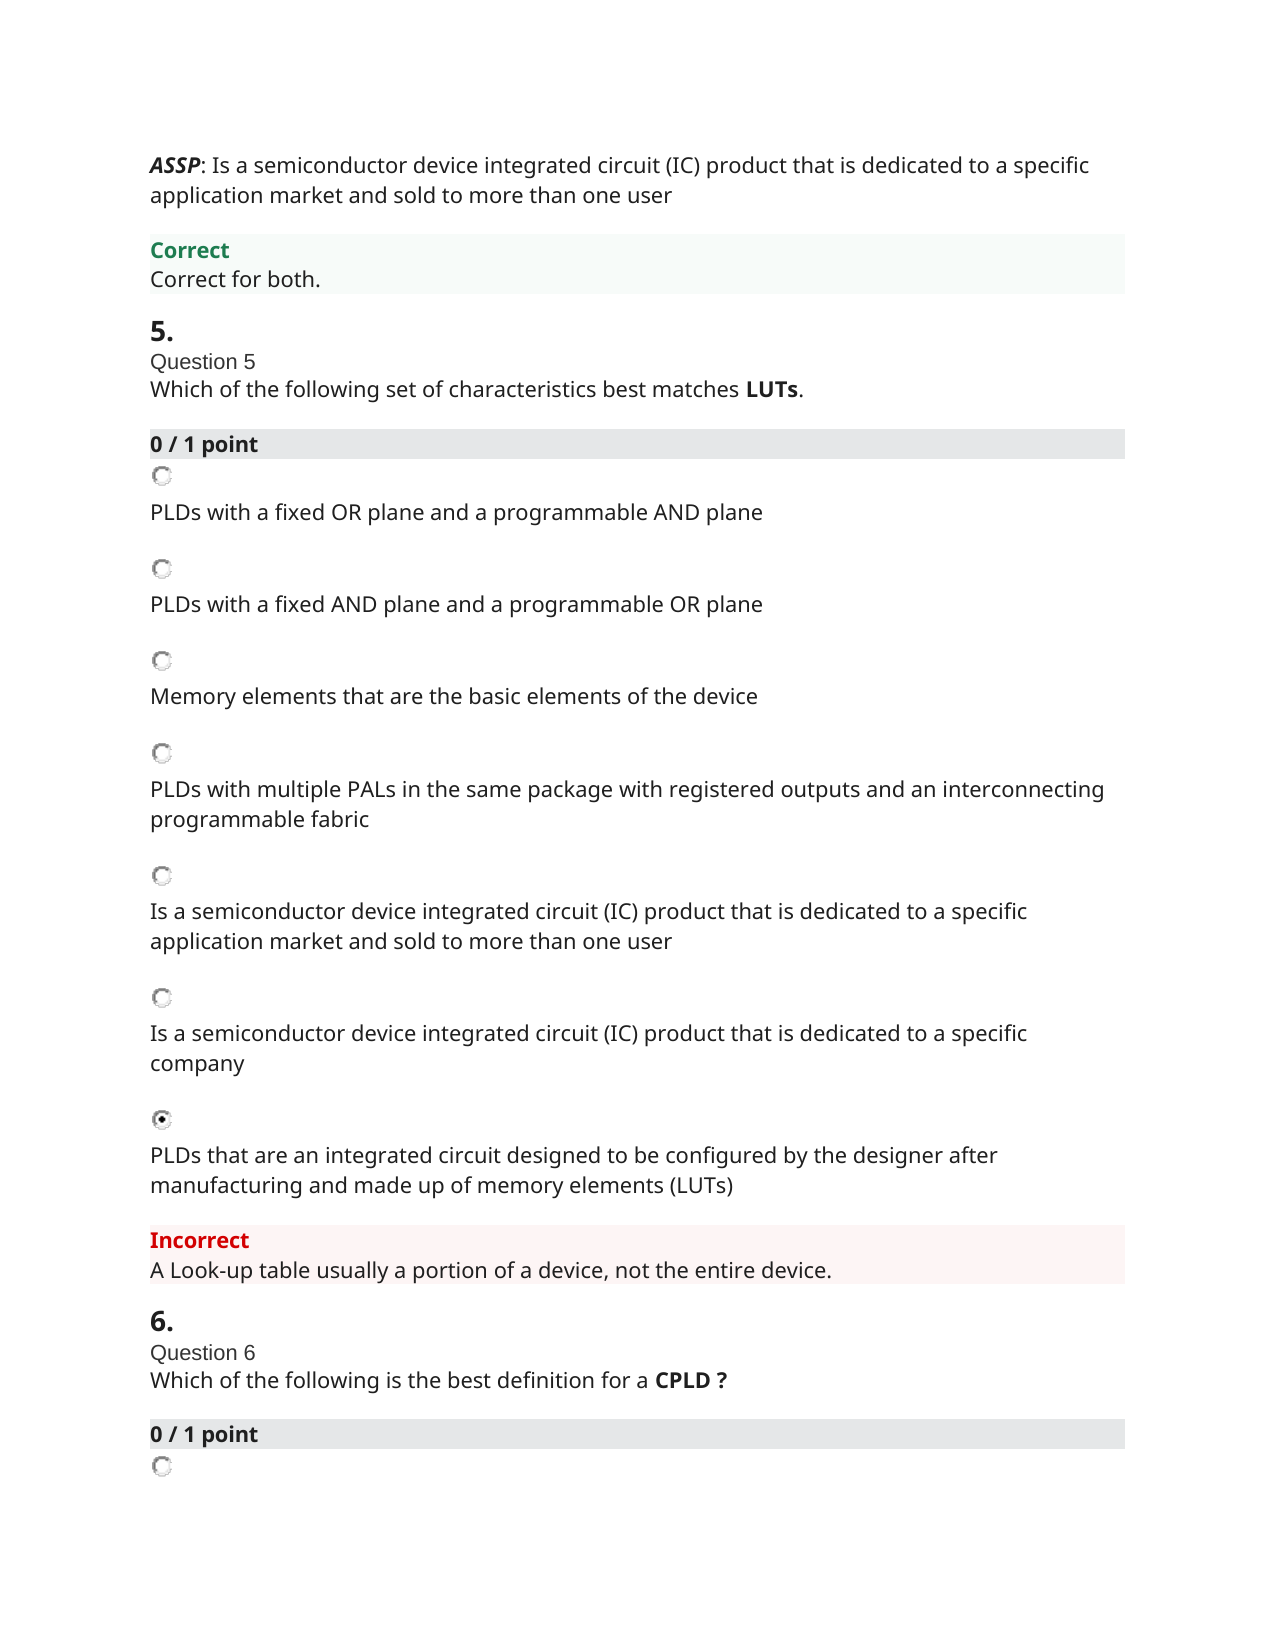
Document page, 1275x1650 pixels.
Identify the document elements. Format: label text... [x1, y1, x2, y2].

text Correct [150, 234, 1125, 264]
text Incorrect [150, 1225, 1125, 1255]
text 0 / 1 point [150, 1419, 1125, 1449]
text Question 5 [150, 349, 1125, 374]
text PLDs with multiple PALs in the same package with registered outputs and an interconnecting programmable fabric [150, 774, 1125, 833]
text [150, 150, 1125, 209]
text Correct for both. [150, 264, 1125, 294]
text A Look-up table usually a portion of a device, not the entire device. [150, 1255, 1125, 1284]
text Question 6 [150, 1339, 1125, 1365]
text PLDs with a fixed OR plane and a programmable AND plane [150, 497, 1125, 526]
text 6. [150, 1301, 1125, 1339]
text 0 / 1 point [150, 429, 1125, 459]
text PLDs with a fixed AND plane and a programmable OR plane [150, 589, 1125, 619]
text Which of the following is the best definition for a CPLD ? [150, 1365, 1125, 1394]
text Memory elements that are the basic elements of the device [150, 681, 1125, 711]
text 5. [150, 311, 1125, 349]
text Is a semiconductor device integrated circuit (IC) product that is dedicated to a specific application market and sold to more than one user [150, 896, 1125, 956]
text Which of the following set of characteristics best matches LUTs. [150, 374, 1125, 404]
text PLDs that are an integrated circuit designed to be configured by the designer after manufacturing and made up of memory elements (LUTs) [150, 1140, 1125, 1200]
text Is a semiconductor device integrated circuit (IC) product that is dedicated to a specific company [150, 1018, 1125, 1078]
